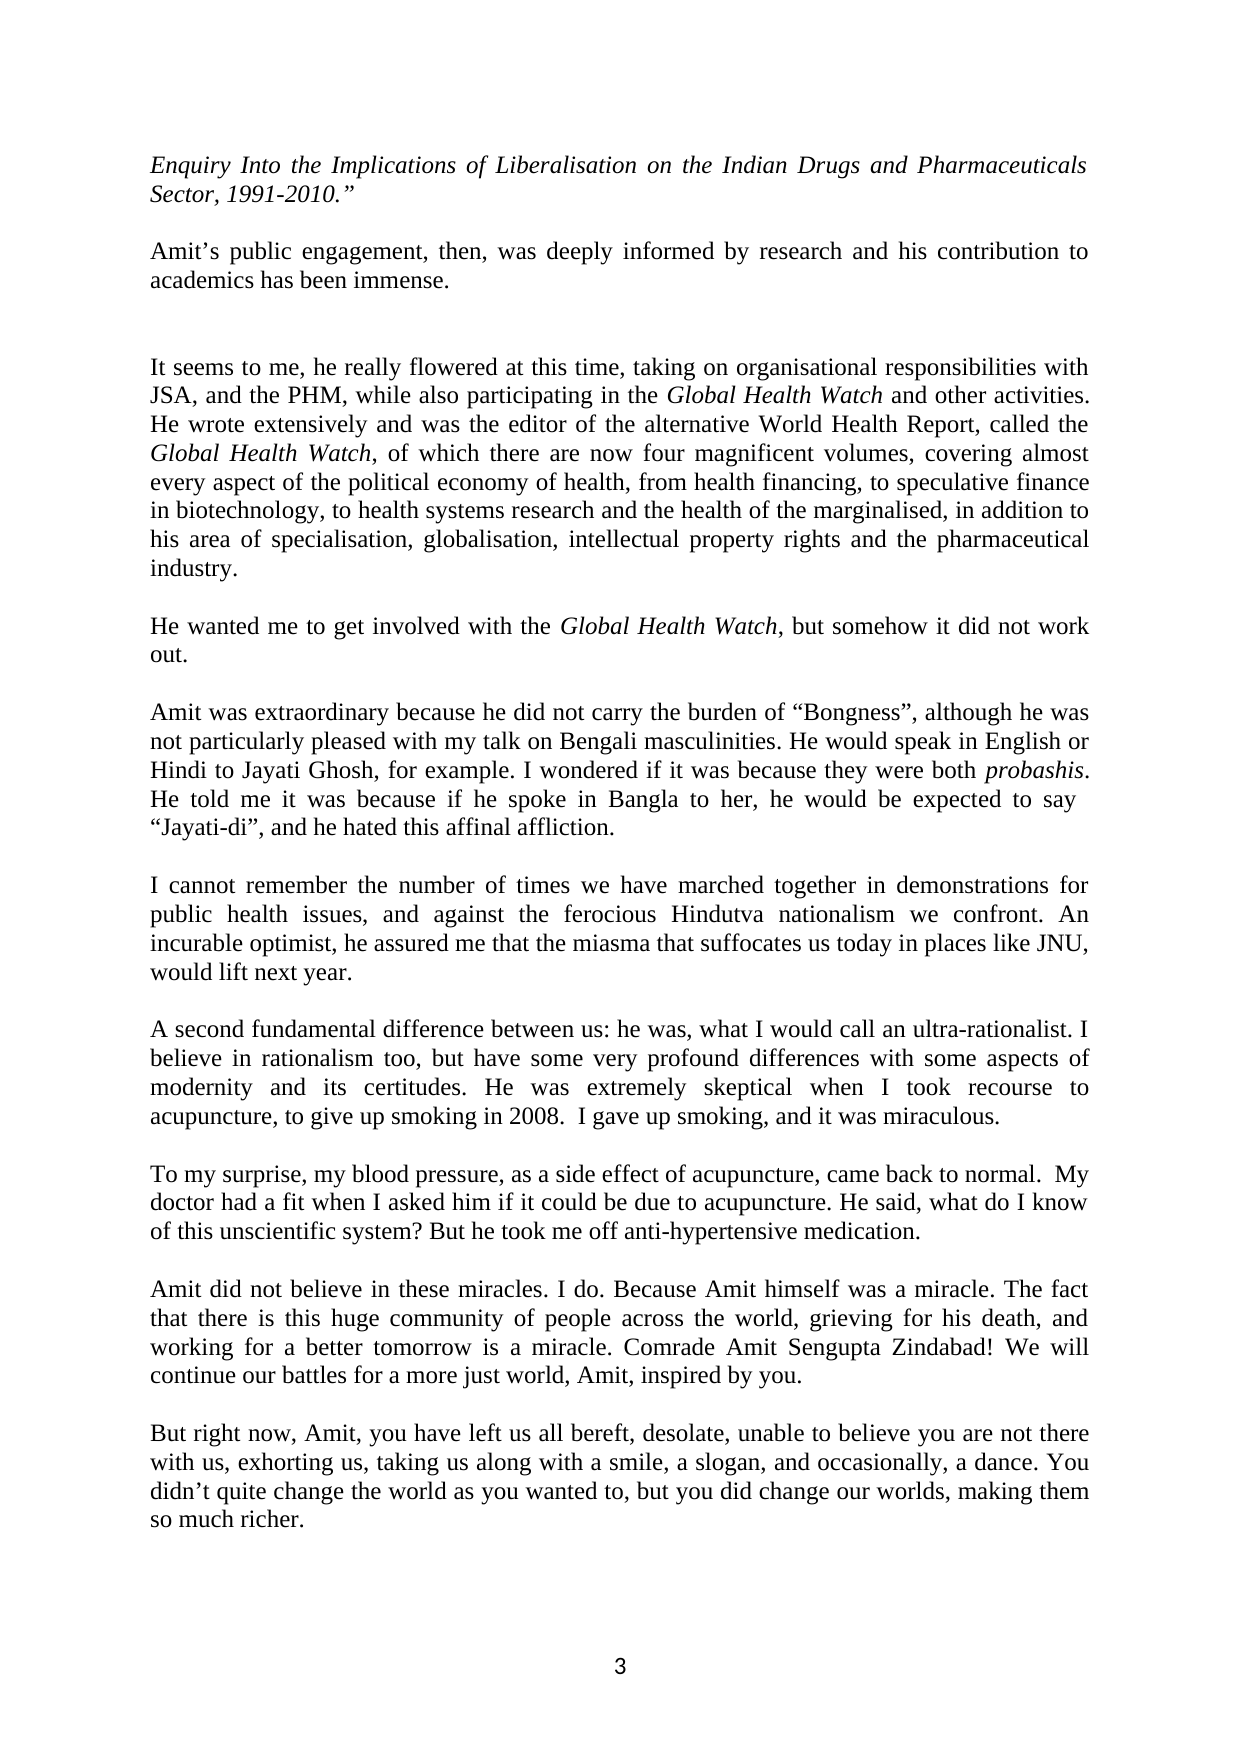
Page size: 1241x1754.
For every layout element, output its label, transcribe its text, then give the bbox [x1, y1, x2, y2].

text I cannot remember the number of times we have marched together in demonstrations for public health issues, and against the ferocious Hindutva nationalism we confront. An incurable optimist, he assured me that the miasma that suffocates us today in places like JNU, would lift next year. [150, 870, 1090, 985]
text Amit did not believe in these miracles. I do. Because Amit himself was a miracle. The fact that there is this huge community of people across the world, grieving for his death, and working for a better tomorrow is a miracle. Comrade Amit Sengupta Zindabad! We will continue our battles for a more just world, Amit, inspired by you. [150, 1274, 1090, 1389]
text Amit was extraordinary because he did not carry the burden of “Bongness”, although he was not particularly pleased with my talk on Bengali masculinities. He would speak in English or Hindi to Jayati Ghosh, for example. I wondered if it was because they were both probashis. He told me it was because if he spoke in Bangla to her, he would be expected to say “Jayati-di”, and he hated this affinal affliction. [150, 697, 1090, 841]
text To my surprise, my blood pressure, as a side effect of acupuncture, came back to normal. My doctor had a fit when I asked him if it could be due to acupuncture. He said, what do I know of this unscientific system? But he took me off anti-hypertensive medication. [150, 1159, 1090, 1245]
text But right now, Amit, you have left us all bereft, desolate, unable to believe you are not there with us, exhorting us, taking us along with a smile, a slogan, and occasionally, a dance. You didn’t quite change the world as you wanted to, but you did change our worlds, making them so much richer. [150, 1418, 1090, 1533]
text He wanted me to get involved with the Global Health Watch, but somehow it did not work out. [150, 611, 1090, 668]
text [150, 150, 1090, 207]
text Amit’s public engagement, then, was deeply informed by research and his contribution to academics has been immense. [150, 236, 1090, 294]
text It seems to me, he really flowered at this time, taking on organisational responsibilities with JSA, and the PHM, while also participating in the Global Health Watch and other activities. He wrote extensively and was the editor of the alternative World Health Report, called the Global Health Watch, of which there are now four magnificent volumes, covering almost every aspect of the political economy of health, from health financing, to speculative finance in biotechnology, to health systems research and the health of the marginalised, in addition to his area of specialisation, globalisation, intellectual property rights and the pharmaceutical industry. [150, 352, 1090, 582]
text A second fundamental difference between us: he was, what I would call an ultra-rationalist. I believe in rationalism too, but have some very profound differences with some aspects of modernity and its certitudes. He was extremely skeptical when I took recourse to acupuncture, to give up smoking in 2008. I gave up smoking, and it was miraculous. [150, 1014, 1090, 1129]
